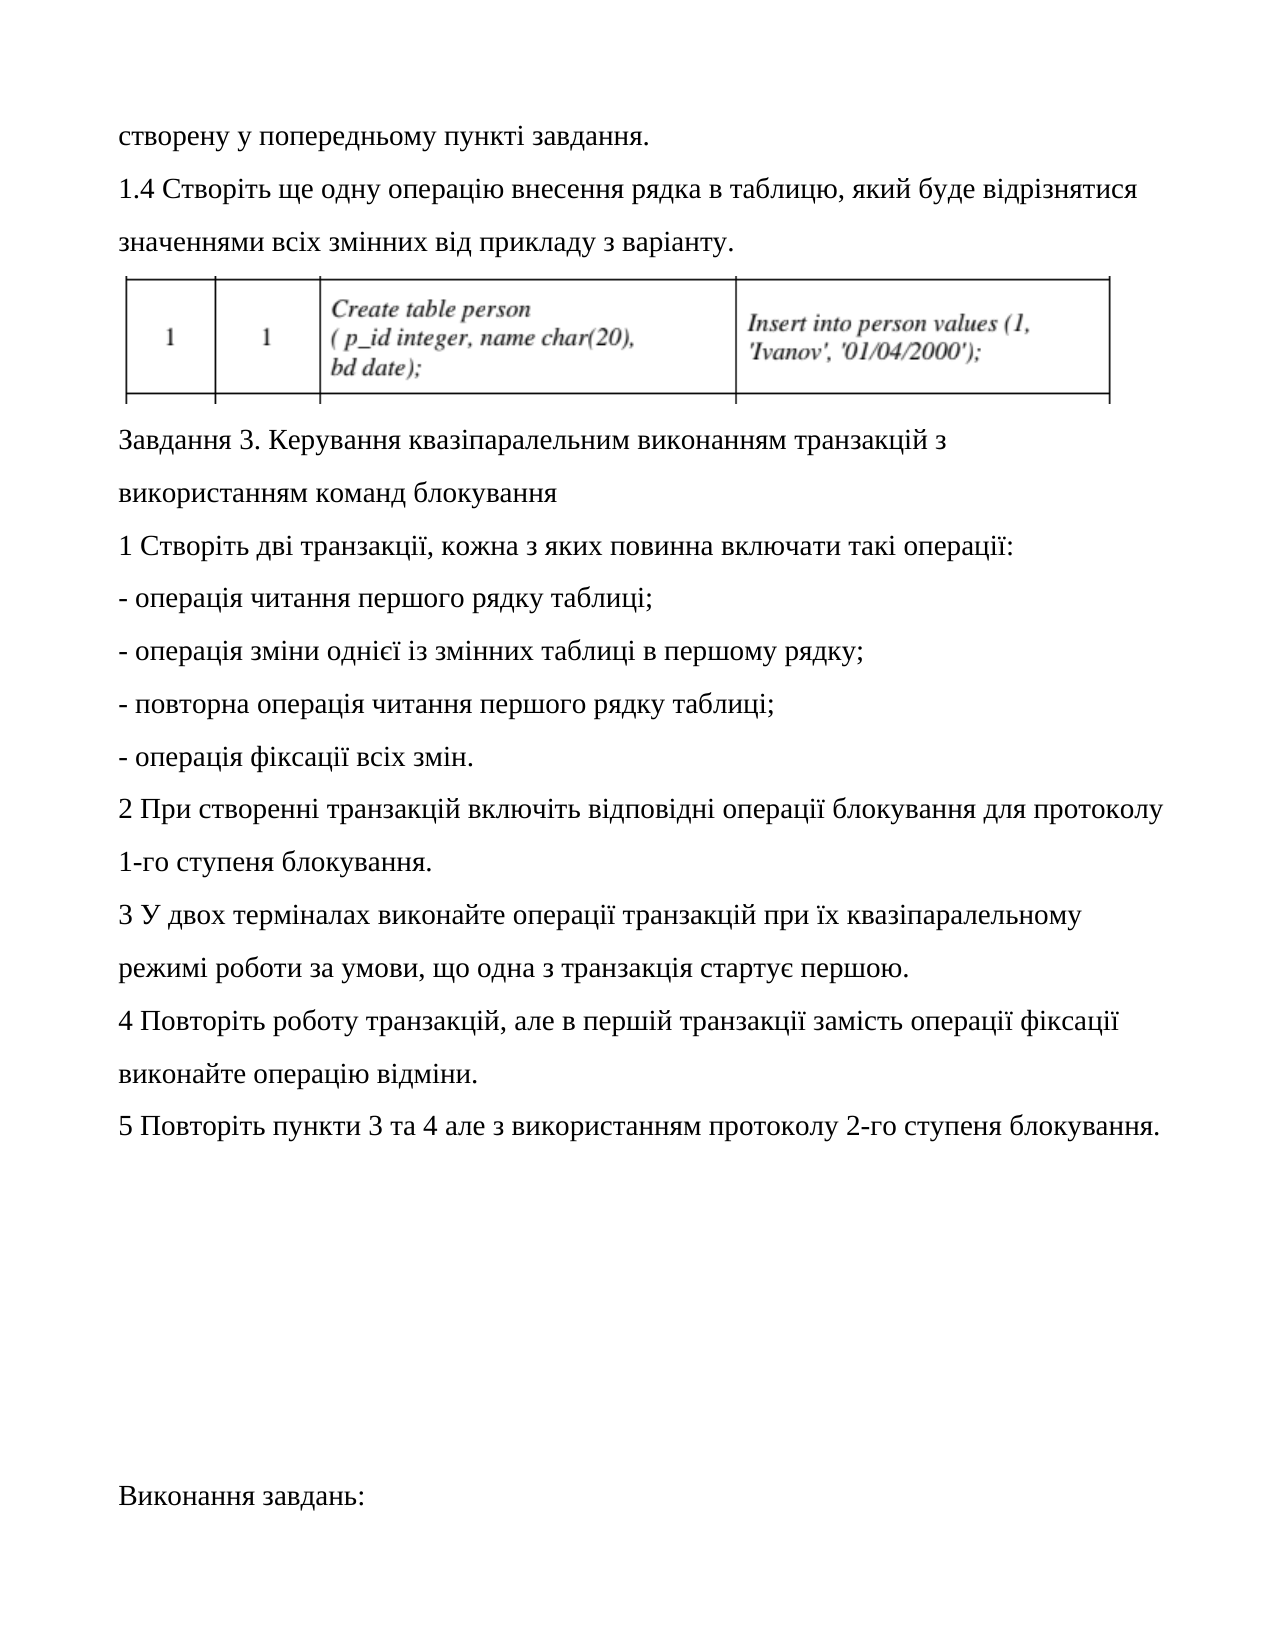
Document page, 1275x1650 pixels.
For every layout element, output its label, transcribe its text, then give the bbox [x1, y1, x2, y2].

text 1.4 Створіть ще одну операцію внесення рядка в таблицю, який буде відрізнятися [118, 171, 1186, 204]
text 1-го ступеня блокування. [118, 844, 1186, 878]
text - операція читання першого рядку таблиці; [118, 580, 1186, 614]
text 2 При створенні транзакцій включіть відповідні операції блокування для протоколу [118, 792, 1186, 825]
text 1 Створіть дві транзакції, кожна з яких повинна включати такі операції: [118, 528, 1186, 561]
text виконайте операцію відміни. [118, 1056, 1186, 1089]
text - операція фіксації всіх змін. [118, 739, 1186, 772]
text Виконання завдань: [118, 1478, 1186, 1512]
text - повторна операція читання першого рядку таблиці; [118, 686, 1186, 719]
text використанням команд блокування [118, 475, 1186, 508]
text Завдання 3. Керування квазіпаралельним виконанням транзакцій з [118, 422, 1186, 456]
text створену у попередньому пункті завдання. [118, 118, 1186, 152]
text режимі роботи за умови, що одна з транзакція стартує першою. [118, 950, 1186, 984]
picture [118, 276, 1117, 404]
text 5 Повторіть пункти 3 та 4 але з використанням протоколу 2-го ступеня блокування. [118, 1108, 1186, 1142]
text 3 У двох терміналах виконайте операції транзакцій при їх квазіпаралельному [118, 897, 1186, 931]
text - операція зміни однієї із змінних таблиці в першому рядку; [118, 633, 1186, 667]
text 4 Повторіть роботу транзакцій, але в першій транзакції замість операції фіксації [118, 1003, 1186, 1036]
text значеннями всіх змінних від прикладу з варіанту. [118, 224, 1186, 257]
